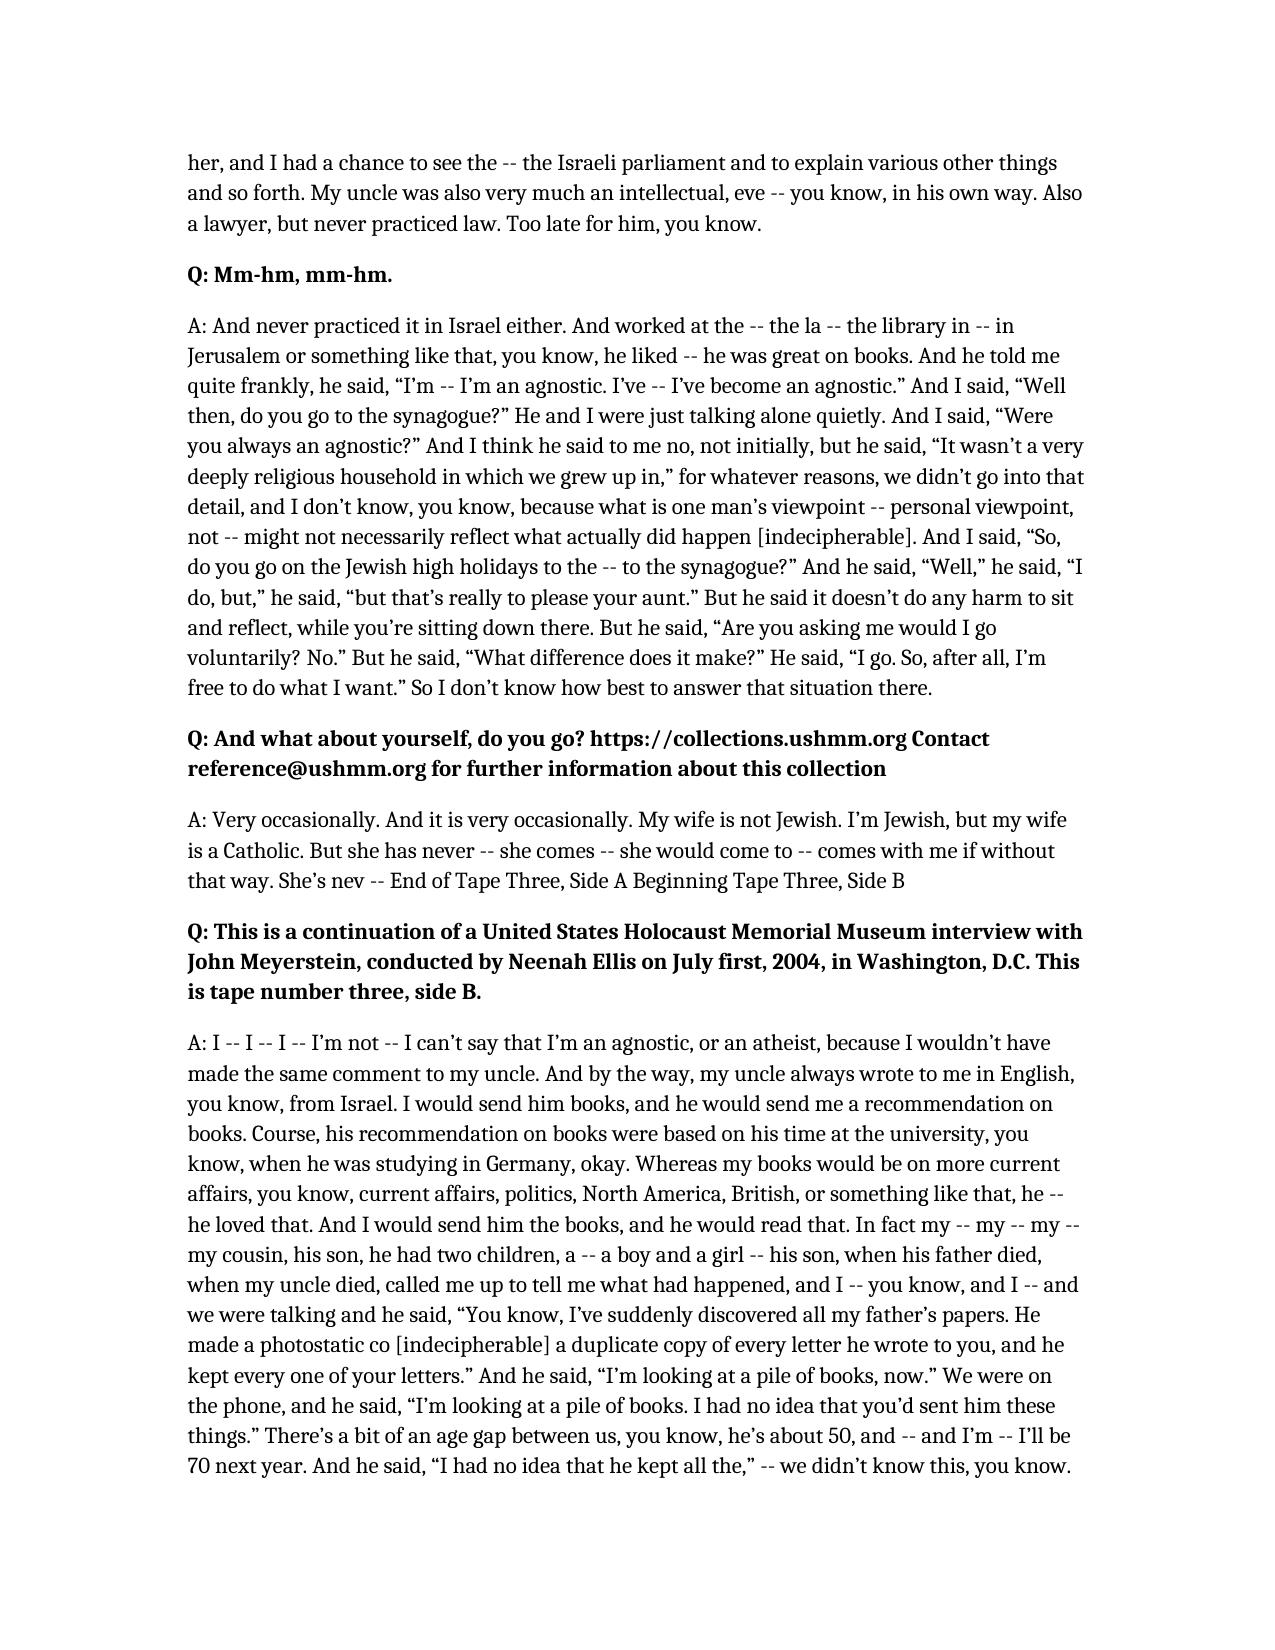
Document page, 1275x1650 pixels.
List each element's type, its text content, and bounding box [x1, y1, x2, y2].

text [187, 1030, 1087, 1479]
text Q: Mm-hm, mm-hm. [187, 261, 1087, 288]
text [187, 150, 1087, 237]
text A: And never practiced it in Israel either. And worked at the -- the la -- the library in -- in Jerusalem or something like that, you know, he liked -- he was great on books. And he told me quite frankly, he said, “I’m -- I’m an agnostic. I’ve -- I’ve become an agnostic.” And I said, “Well then, do you go to the synagogue?” He and I were just talking alone quietly. And I said, “Were you always an agnostic?” And I think he said to me no, not initially, but he said, “It wasn’t a very deeply religious household in which we grew up in,” for whatever reasons, we didn’t go into that detail, and I don’t know, you know, because what is one man’s viewpoint -- personal viewpoint, not -- might not necessarily reflect what actually did happen [indecipherable]. And I said, “So, do you go on the Jewish high holidays to the -- to the synagogue?” And he said, “Well,” he said, “I do, but,” he said, “but that’s really to please your aunt.” But he said it doesn’t do any harm to sit and reflect, while you’re sitting down there. But he said, “Are you asking me would I go voluntarily? No.” But he said, “What difference does it make?” He said, “I go. So, after all, I’m free to do what I want.” So I don’t know how best to answer that situation there. [187, 312, 1087, 701]
text Q: This is a continuation of a United States Holocaust Memorial Museum interview with John Meyerstein, conducted by Neenah Ellis on July first, 2004, in Washington, D.C. This is tape number three, side B. [187, 919, 1087, 1006]
text Q: And what about yourself, do you go? https://collections.ushmm.org Contact reference@ushmm.org for further information about this collection [187, 726, 1087, 783]
text A: Very occasionally. And it is very occasionally. My wife is not Jewish. I’m Jewish, but my wife is a Catholic. But she has never -- she comes -- she would come to -- comes with me if without that way. She’s nev -- End of Tape Three, Side A Beginning Tape Three, Side B [187, 807, 1087, 894]
